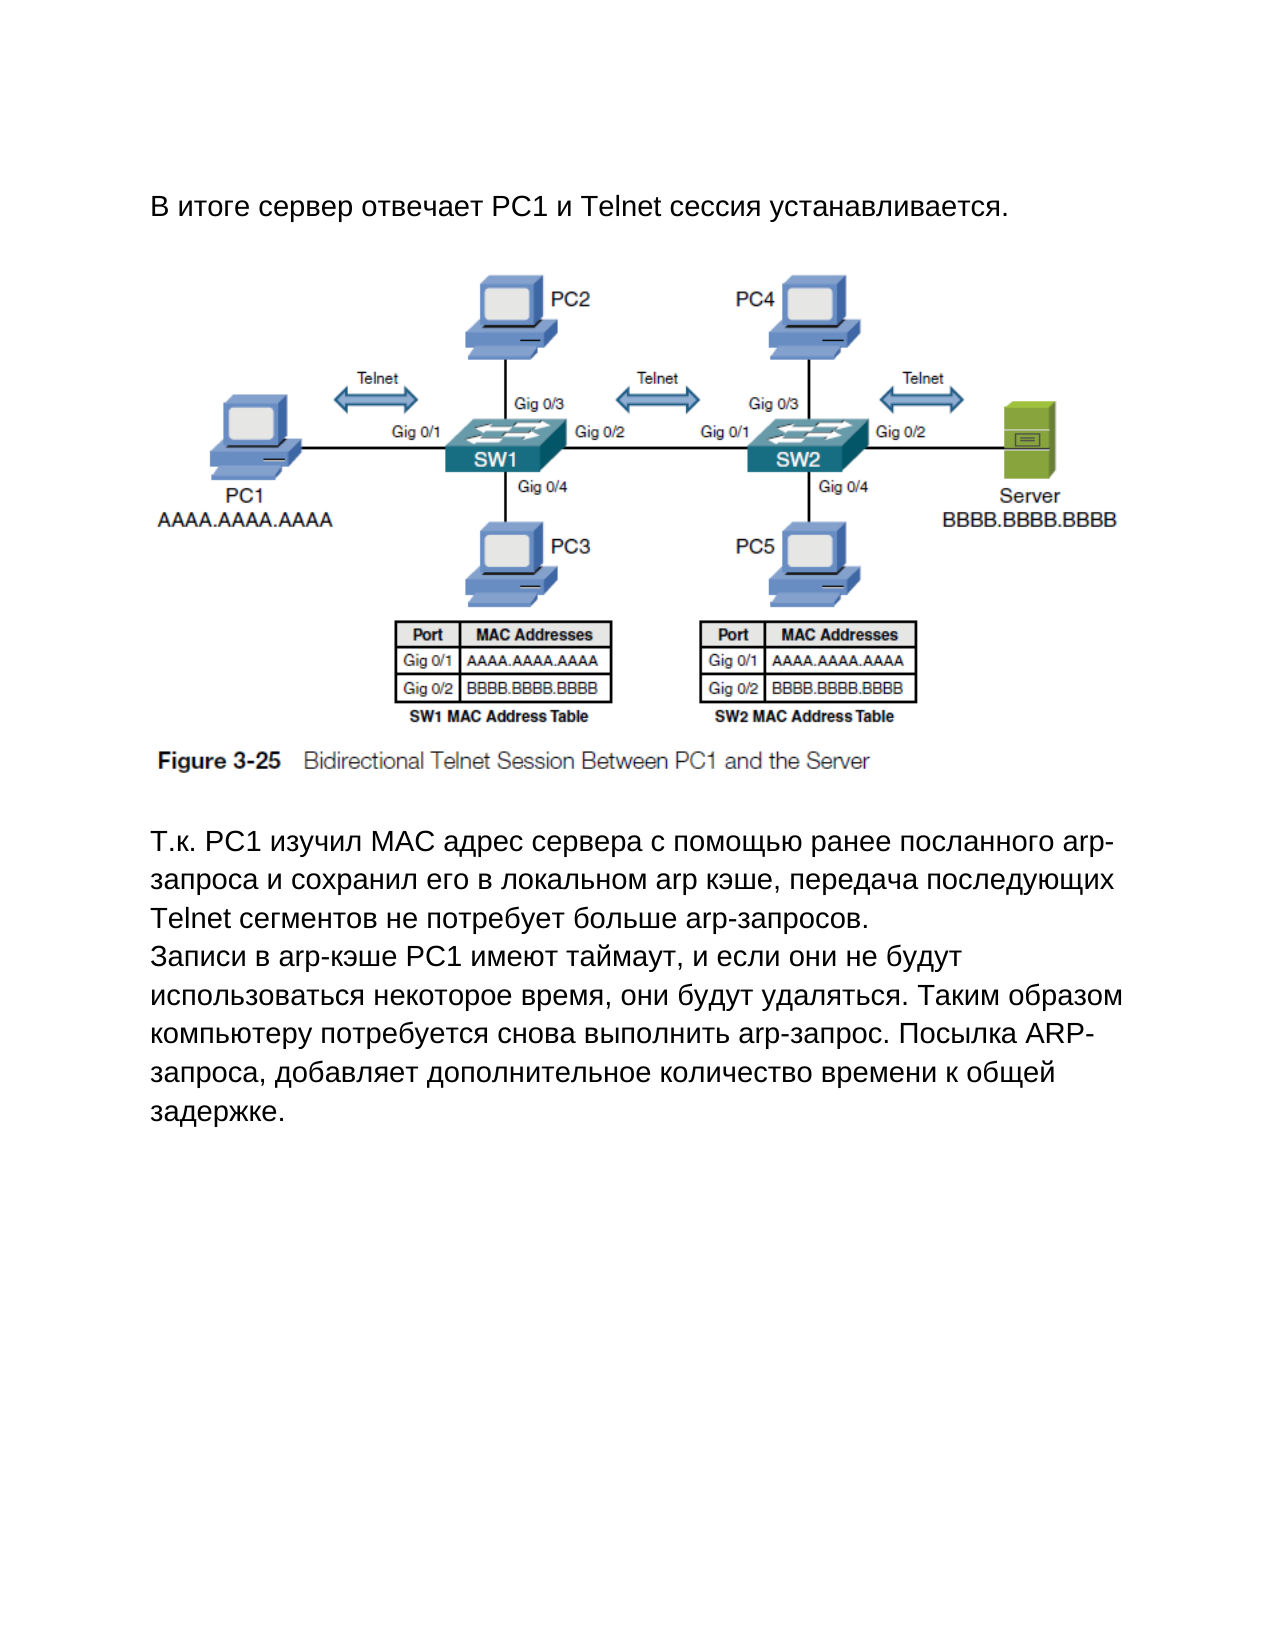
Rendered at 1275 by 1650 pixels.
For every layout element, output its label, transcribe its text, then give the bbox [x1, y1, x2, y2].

text Записи в arp-кэше PC1 имеют таймаут, и если они не будут использоваться некоторое время, они будут удаляться. Таким образом компьютеру потребуется снова выполнить arp-запрос. Посылка ARP-запроса, добавляет дополнительное количество времени к общей задержке. [150, 939, 1125, 1127]
text В итоге сервер отвечает PC1 и Telnet сессия устанавливается. [150, 188, 1125, 222]
text Т.к. PC1 изучил MAC адрес сервера с помощью ранее посланного arp-запроса и сохранил его в локальном arp кэше, передача последующих Telnet сегментов не потребует больше arp-запросов. [150, 824, 1125, 934]
picture [150, 265, 1125, 781]
